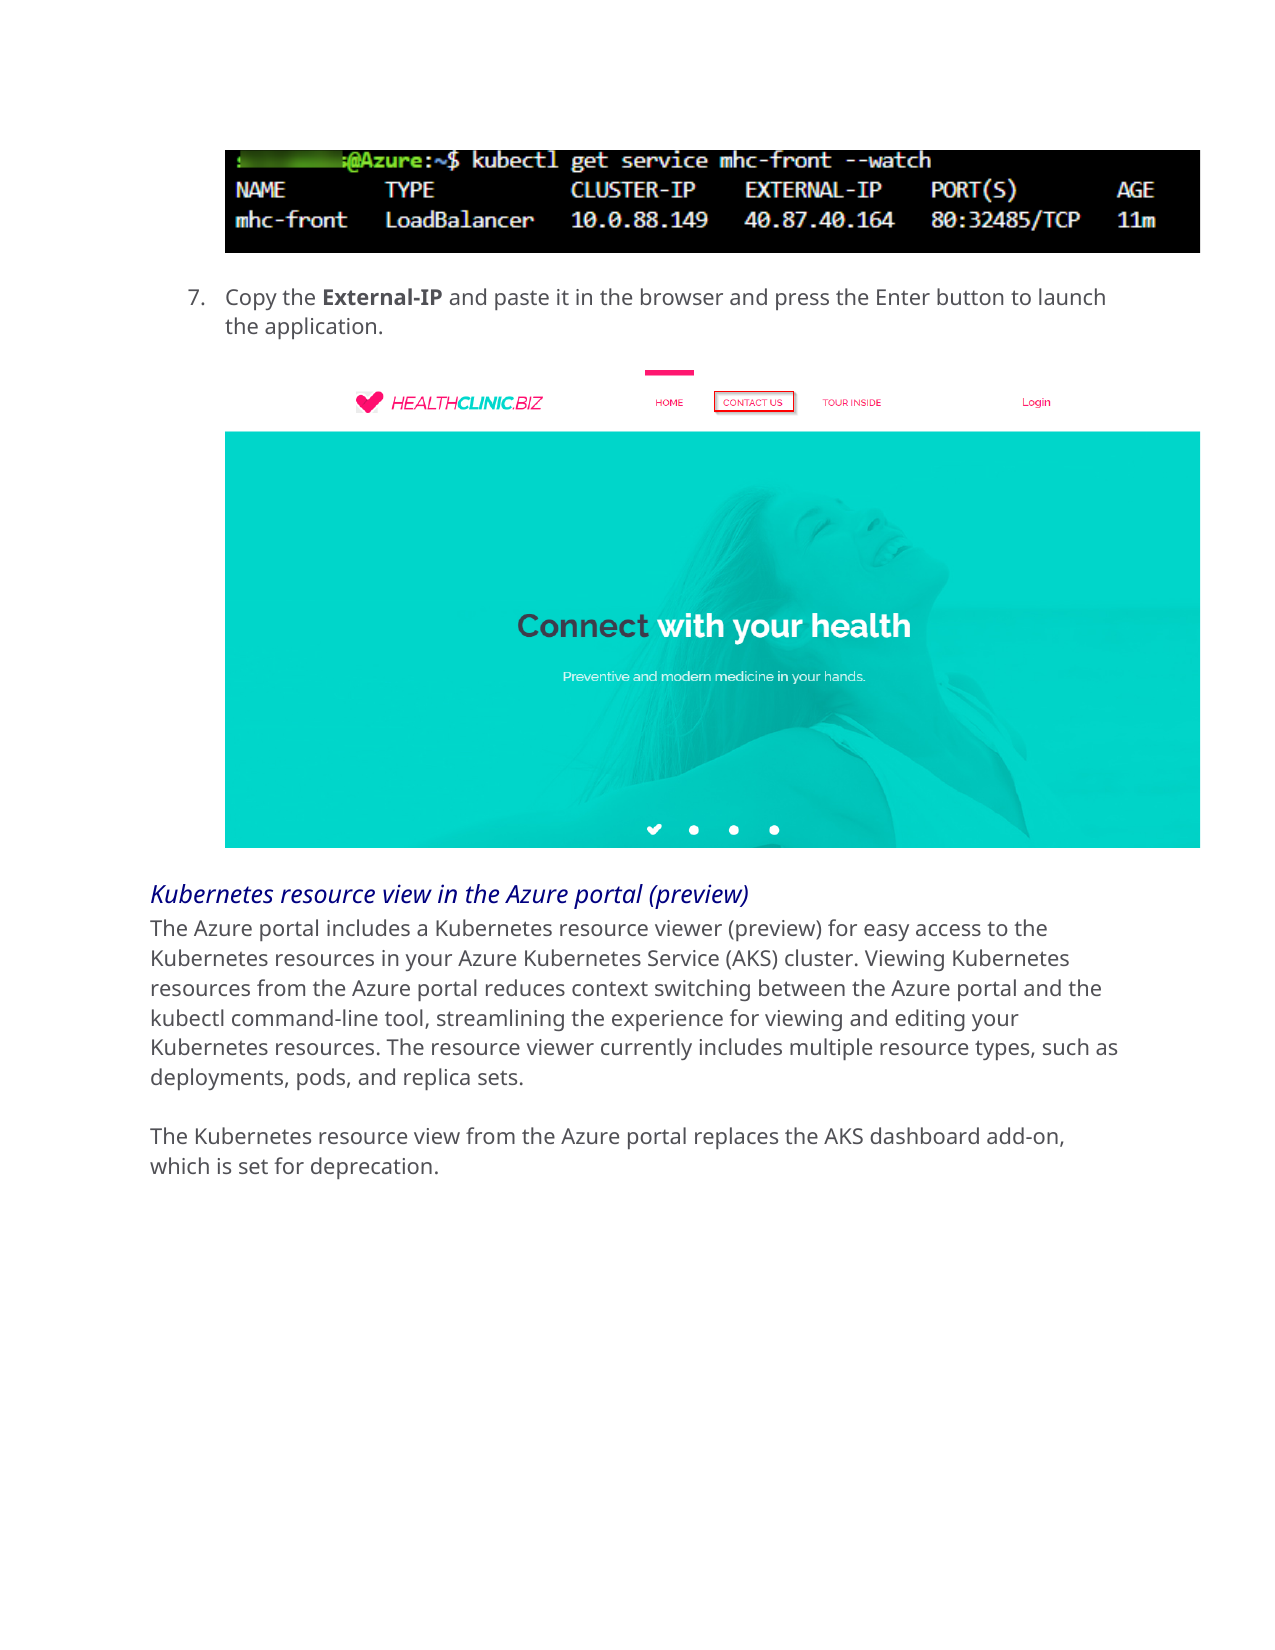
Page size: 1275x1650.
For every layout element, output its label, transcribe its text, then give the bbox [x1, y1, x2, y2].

text The Kubernetes resource view from the Azure portal replaces the AKS dashboard add-on, which is set for deprecation. [150, 1121, 1125, 1181]
list Copy the External-IP and paste it in the browser and press the Enter button to launch the application. [187, 281, 1125, 341]
text The Azure portal includes a Kubernetes resource viewer (preview) for easy access to the Kubernetes resources in your Azure Kubernetes Service (AKS) cluster. Viewing Kubernetes resources from the Azure portal reduces context switching between the Azure portal and the kubectl command-line tool, streamlining the experience for viewing and editing your Kubernetes resources. The resource viewer currently includes multiple resource types, such as deployments, pods, and replica sets. [150, 913, 1125, 1092]
subtitle Kubernetes resource view in the Azure portal (preview) [150, 876, 1125, 911]
picture [225, 370, 1200, 848]
picture [225, 150, 1200, 253]
